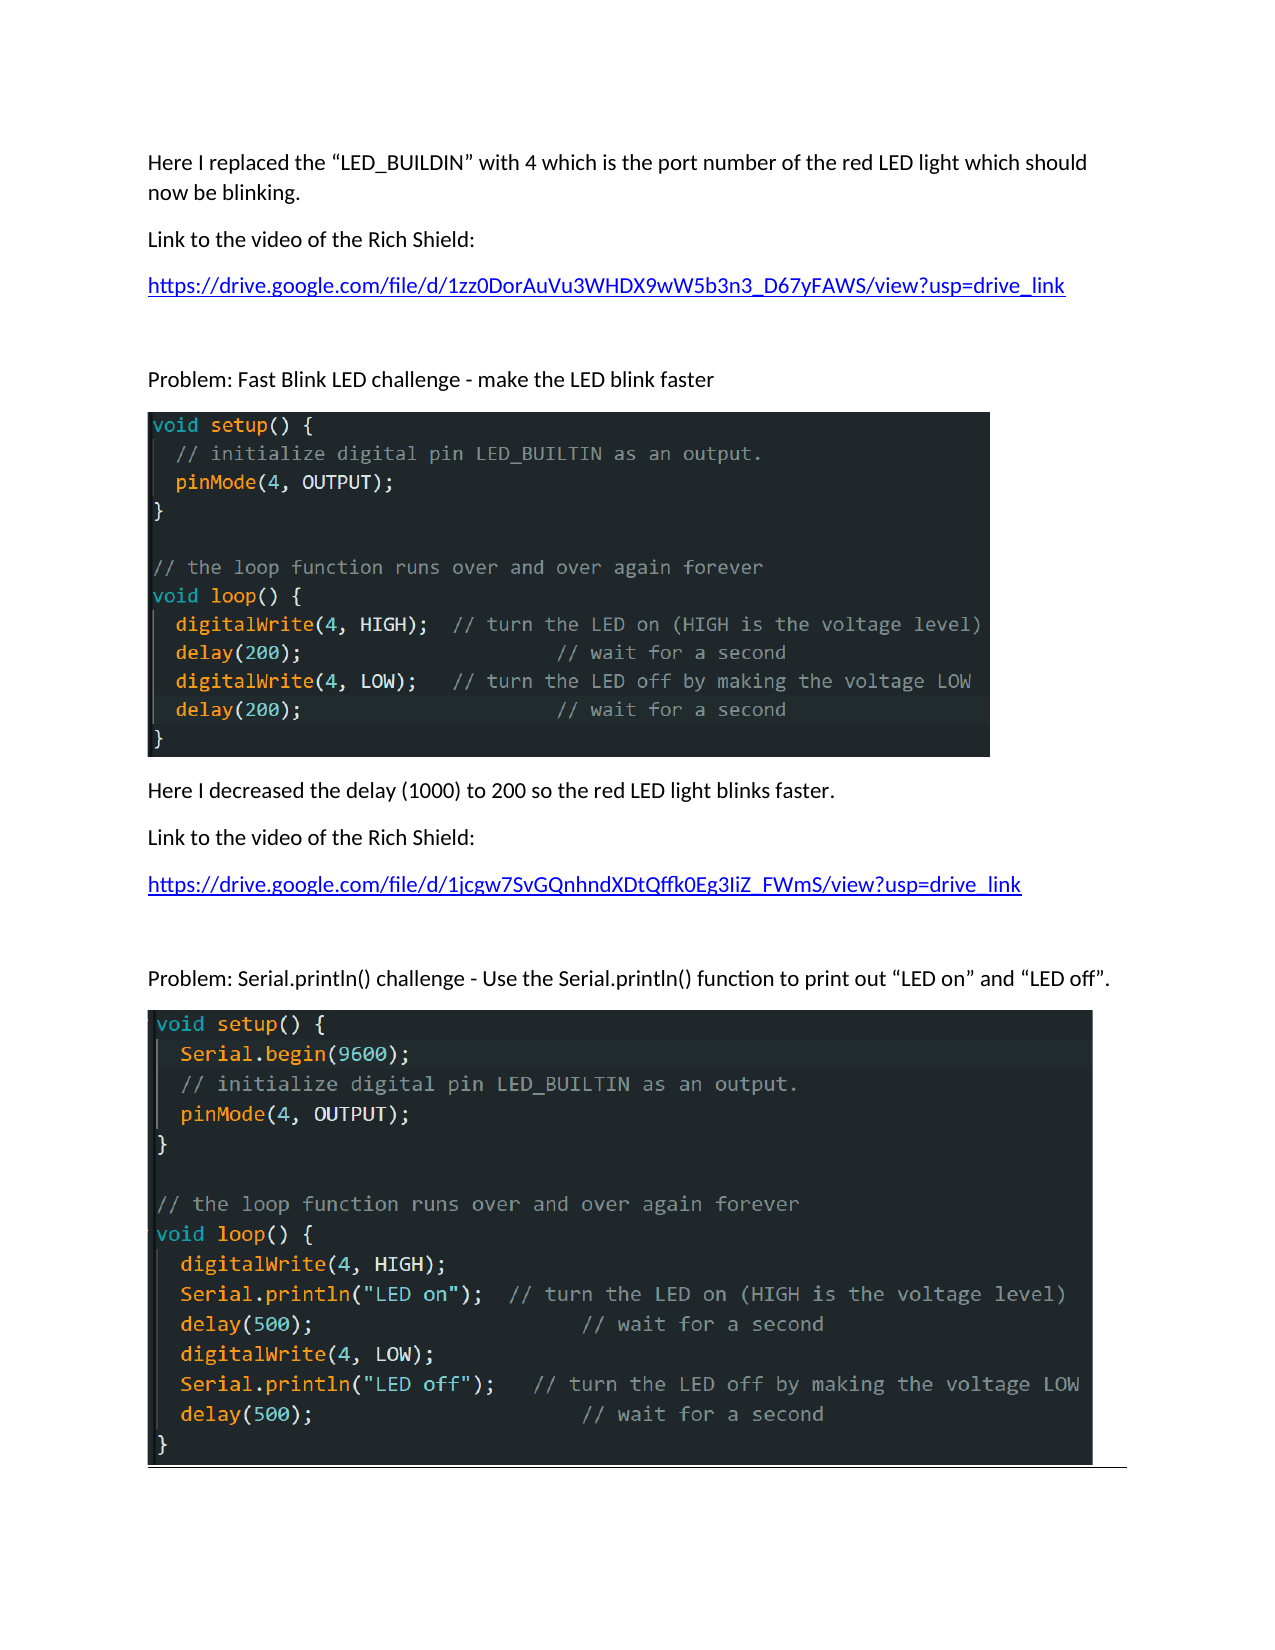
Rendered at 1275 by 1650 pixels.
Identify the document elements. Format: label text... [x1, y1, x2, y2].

picture [147, 412, 990, 757]
text Link to the video of the Rich Shield: [148, 823, 1127, 851]
text Here I replaced the “LED_BUILDIN” with 4 which is the port number of the red LED light which should now be blinking. [148, 148, 1127, 206]
text Link to the video of the Rich Shield: [148, 225, 1127, 253]
picture [147, 1010, 1093, 1465]
text Here I decreased the delay (1000) to 200 so the red LED light blinks faster. [148, 776, 1127, 804]
text Problem: Serial.println() challenge - Use the Serial.println() function to print out “LED on” and “LED off”. [148, 964, 1127, 992]
text Problem: Fast Blink LED challenge - make the LED blink faster [148, 365, 1127, 393]
text https://drive.google.com/file/d/1jcgw7SvGQnhndXDtQffk0Eg3IiZ_FWmS/view?usp=drive_link [148, 870, 1127, 898]
text https://drive.google.com/file/d/1zz0DorAuVu3WHDX9wW5b3n3_D67yFAWS/view?usp=drive_link [148, 272, 1127, 299]
